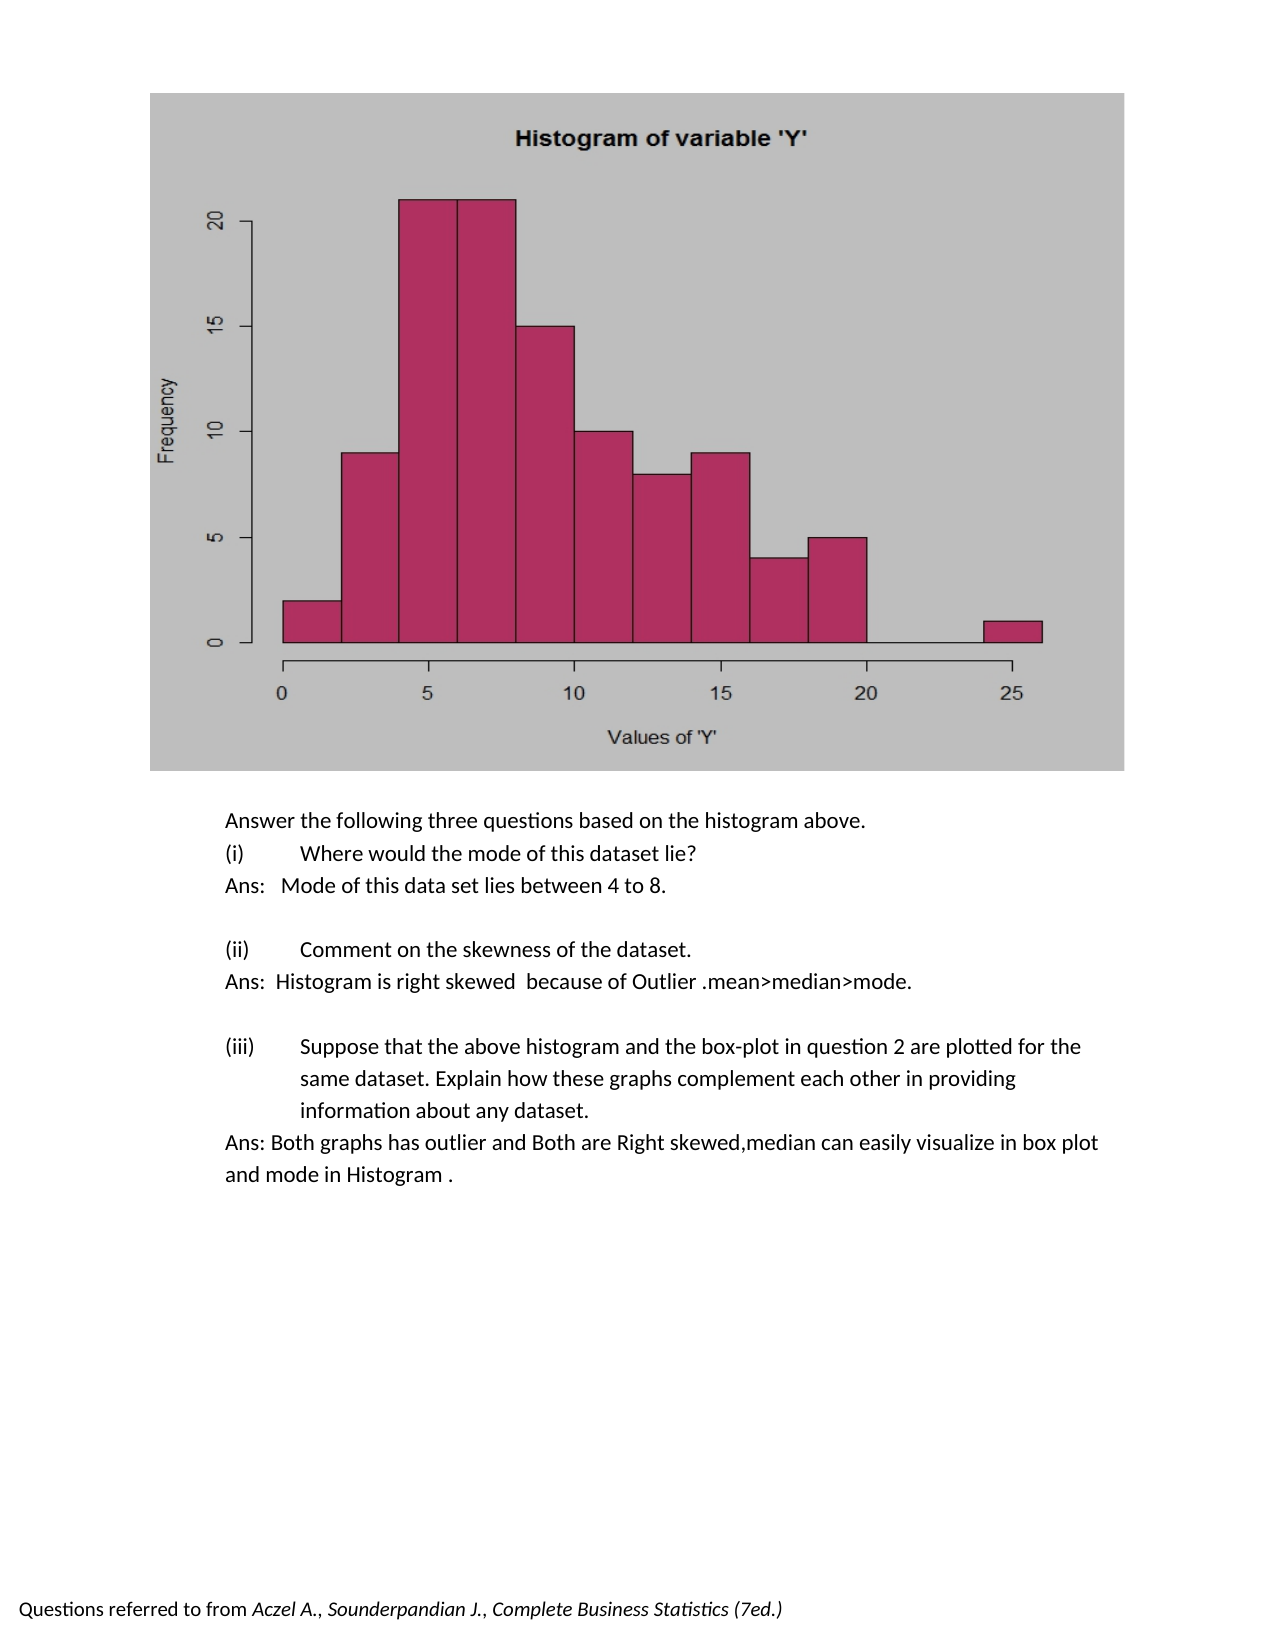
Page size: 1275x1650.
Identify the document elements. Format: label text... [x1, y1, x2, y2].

picture [150, 93, 1125, 771]
list Answer the following three questions based on the histogram above. [225, 807, 1125, 834]
text Ans: Histogram is right skewed because of Outlier .mean>median>mode. [225, 967, 1125, 996]
text Ans: Mode of this data set lies between 4 to 8. [225, 871, 1125, 899]
list Suppose that the above histogram and the box-plot in question 2 are plotted for the same dataset. Explain how these graphs complement each other in providing information about any dataset. [225, 1032, 1125, 1124]
list Comment on the skewness of the dataset. [225, 935, 1125, 963]
list Where would the mode of this dataset lie? [225, 839, 1125, 867]
text Ans: Both graphs has outlier and Both are Right skewed,median can easily visualize in box plot and mode in Histogram . [225, 1128, 1125, 1189]
